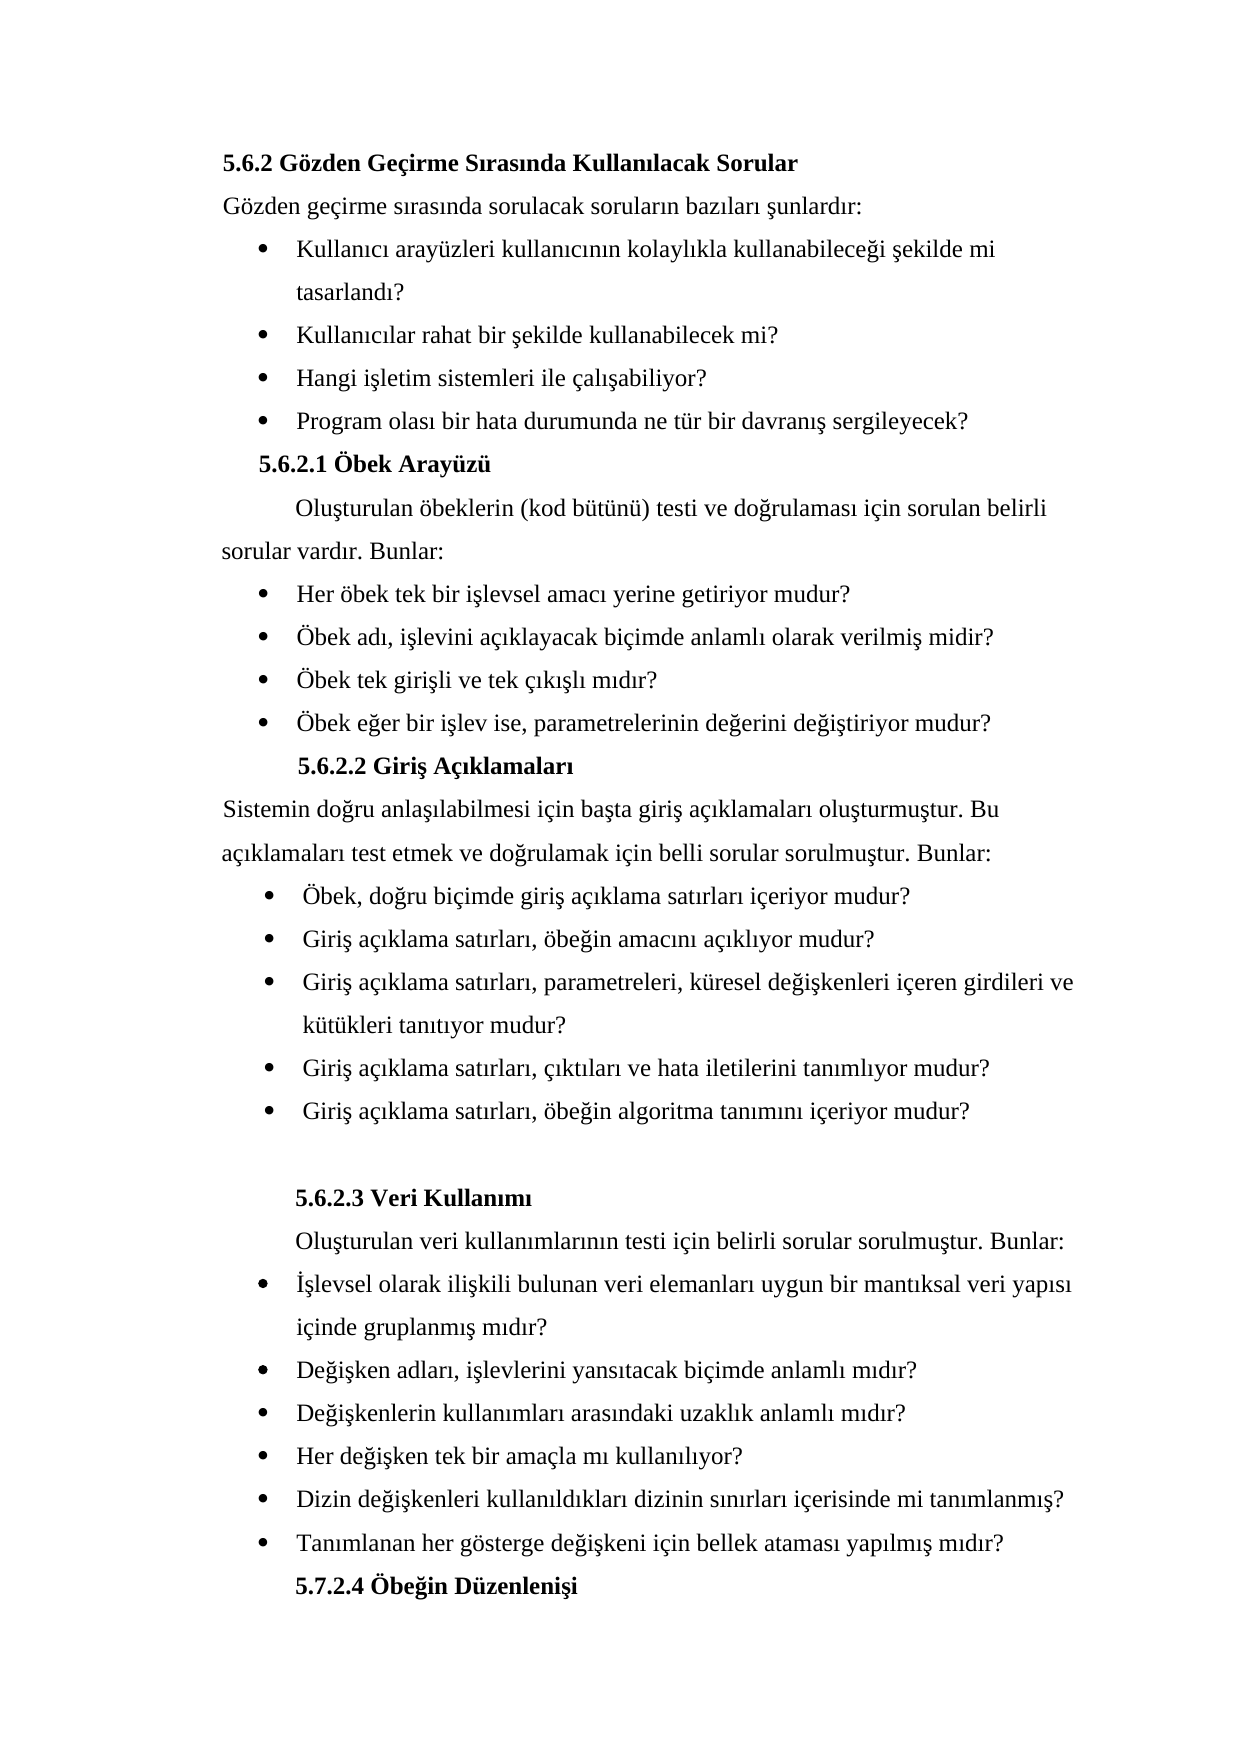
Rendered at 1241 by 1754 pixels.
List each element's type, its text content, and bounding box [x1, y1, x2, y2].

text Gözden geçirme sırasında sorulacak soruların bazıları şunlardır: [148, 191, 1093, 219]
list İşlevsel olarak ilişkili bulunan veri elemanları uygun bir mantıksal veri yapısı içinde gruplanmış mıdır? [258, 1269, 1093, 1341]
list Giriş açıklama satırları, çıktıları ve hata iletilerini tanımlıyor mudur? [265, 1053, 1093, 1082]
list Her öbek tek bir işlevsel amacı yerine getiriyor mudur? [259, 579, 1093, 608]
list Öbek adı, işlevini açıklayacak biçimde anlamlı olarak verilmiş midir? [259, 622, 1093, 651]
list Dizin değişkenleri kullanıldıkları dizinin sınırları içerisinde mi tanımlanmış? [258, 1484, 1093, 1513]
list Giriş açıklama satırları, öbeğin algoritma tanımını içeriyor mudur? [265, 1096, 1093, 1125]
text 5.7.2.4 Öbeğin Düzenlenişi [221, 1571, 1093, 1599]
list Kullanıcı arayüzleri kullanıcının kolaylıkla kullanabileceği şekilde mi tasarlandı? [258, 234, 1093, 306]
list Program olası bir hata durumunda ne tür bir davranış sergileyecek? [258, 406, 1093, 435]
text Sistemin doğru anlaşılabilmesi için başta giriş açıklamaları oluşturmuştur. Bu açıklamaları test etmek ve doğrulamak için belli sorular sorulmuştur. Bunlar: [221, 794, 1093, 866]
text 5.6.2.1 Öbek Arayüzü [185, 449, 1093, 478]
list Değişken adları, işlevlerini yansıtacak biçimde anlamlı mıdır? [258, 1355, 1093, 1384]
list Değişkenlerin kullanımları arasındaki uzaklık anlamlı mıdır? [258, 1398, 1093, 1427]
list Öbek tek girişli ve tek çıkışlı mıdır? [259, 665, 1093, 694]
list Kullanıcılar rahat bir şekilde kullanabilecek mi? [258, 320, 1093, 349]
list Öbek, doğru biçimde giriş açıklama satırları içeriyor mudur? [265, 881, 1093, 909]
list Hangi işletim sistemleri ile çalışabiliyor? [258, 363, 1093, 392]
list Öbek eğer bir işlev ise, parametrelerinin değerini değiştiriyor mudur? [259, 708, 1093, 737]
list Giriş açıklama satırları, öbeğin amacını açıklıyor mudur? [265, 924, 1093, 953]
text Oluşturulan veri kullanımlarının testi için belirli sorular sorulmuştur. Bunlar: [221, 1226, 1093, 1254]
text 5.6.2.3 Veri Kullanımı [221, 1183, 1093, 1211]
text 5.6.2.2 Giriş Açıklamaları [148, 751, 1093, 780]
list Her değişken tek bir amaçla mı kullanılıyor? [258, 1441, 1093, 1470]
list Giriş açıklama satırları, parametreleri, küresel değişkenleri içeren girdileri ve kütükleri tanıtıyor mudur? [265, 967, 1093, 1039]
list Tanımlanan her gösterge değişkeni için bellek ataması yapılmış mıdır? [258, 1528, 1093, 1556]
text 5.6.2 Gözden Geçirme Sırasında Kullanılacak Sorular [148, 148, 1093, 176]
text Oluşturulan öbeklerin (kod bütünü) testi ve doğrulaması için sorulan belirli sorular vardır. Bunlar: [221, 493, 1093, 564]
